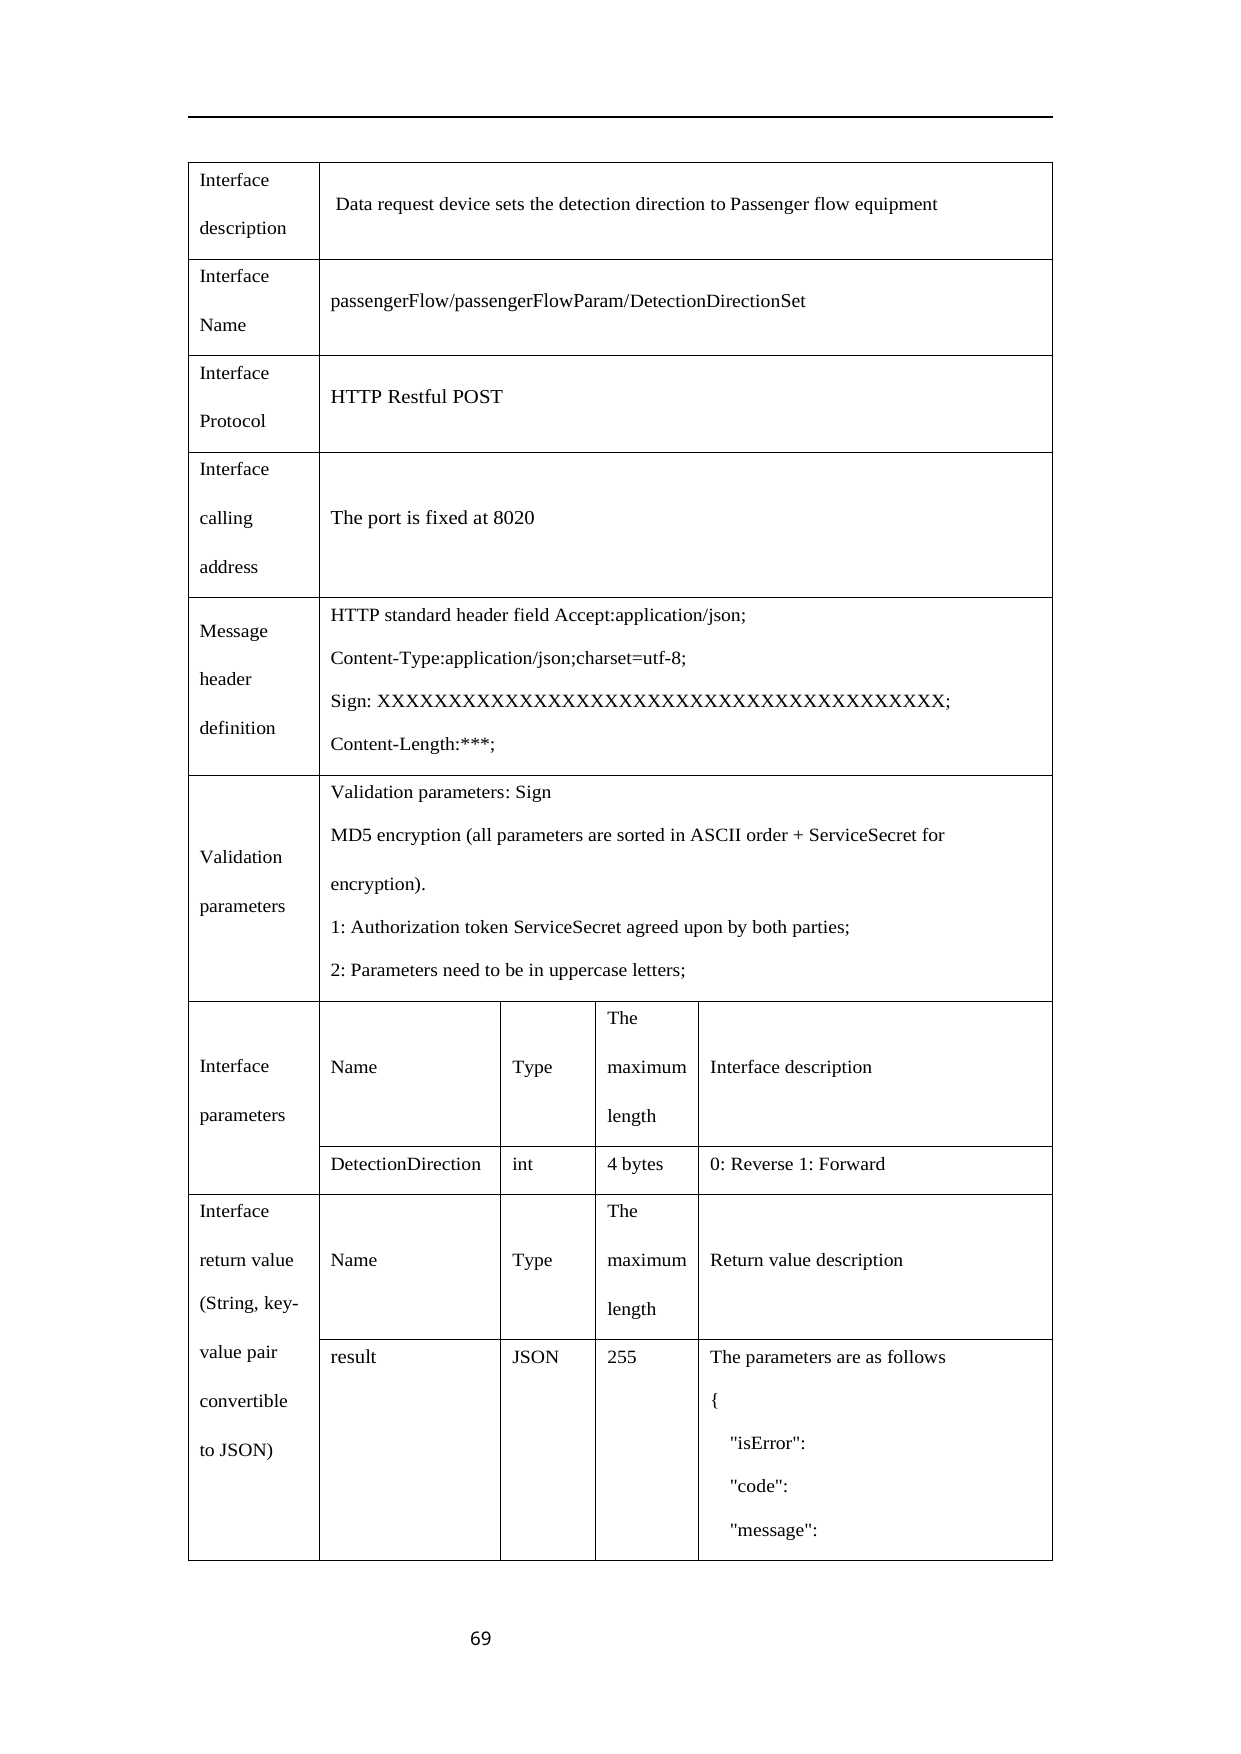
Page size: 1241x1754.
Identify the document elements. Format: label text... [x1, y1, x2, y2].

table_cell DetectionDirection [320, 1147, 500, 1194]
table_cell Interface return value (String, key-value pair convertible to JSON) [189, 1195, 319, 1560]
table_cell Type [501, 1195, 595, 1339]
table_cell Interface description [699, 1002, 1052, 1146]
table_cell Name [320, 1195, 500, 1339]
table_cell Interface parameters [189, 1002, 319, 1194]
table_cell int [501, 1147, 595, 1194]
table_cell Return value description [699, 1195, 1052, 1339]
table_cell Validation parameters [189, 776, 319, 1001]
table_cell Interface Name [189, 260, 319, 355]
table_cell Data request device sets the detection direction to Passenger flow equipment [320, 163, 1052, 258]
table_cell 255 [596, 1340, 698, 1560]
table_cell The port is fixed at 8020 [320, 453, 1052, 597]
table_cell The maximum length [596, 1195, 698, 1339]
table_cell Interface Protocol [189, 356, 319, 452]
table_cell Validation parameters: Sign MD5 encryption (all parameters are sorted in ASCII order + ServiceSecret for encryption). 1: Authorization token ServiceSecret agreed upon by both parties; 2: Parameters need to be in uppercase letters; [320, 776, 1052, 1001]
table_cell 0: Reverse 1: Forward [699, 1147, 1052, 1194]
table_cell 4 bytes [596, 1147, 698, 1194]
table_cell HTTP standard header field Accept:application/json; Content-Type:application/json;charset=utf-8; Sign: XXXXXXXXXXXXXXXXXXXXXXXXXXXXXXXXXXXXXXXX; Content-Length:***; [320, 598, 1052, 774]
table_cell The maximum length [596, 1002, 698, 1146]
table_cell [699, 1340, 1052, 1560]
table_cell JSON [501, 1340, 595, 1560]
table_cell Name [320, 1002, 500, 1146]
table_cell Message header definition [189, 598, 319, 774]
table_cell result [320, 1340, 500, 1560]
table_cell passengerFlow/passengerFlowParam/DetectionDirectionSet [320, 260, 1052, 355]
table_cell Interface description [189, 163, 319, 258]
table_cell HTTP Restful POST [320, 356, 1052, 452]
table_cell Type [501, 1002, 595, 1146]
table_cell Interface calling address [189, 453, 319, 597]
